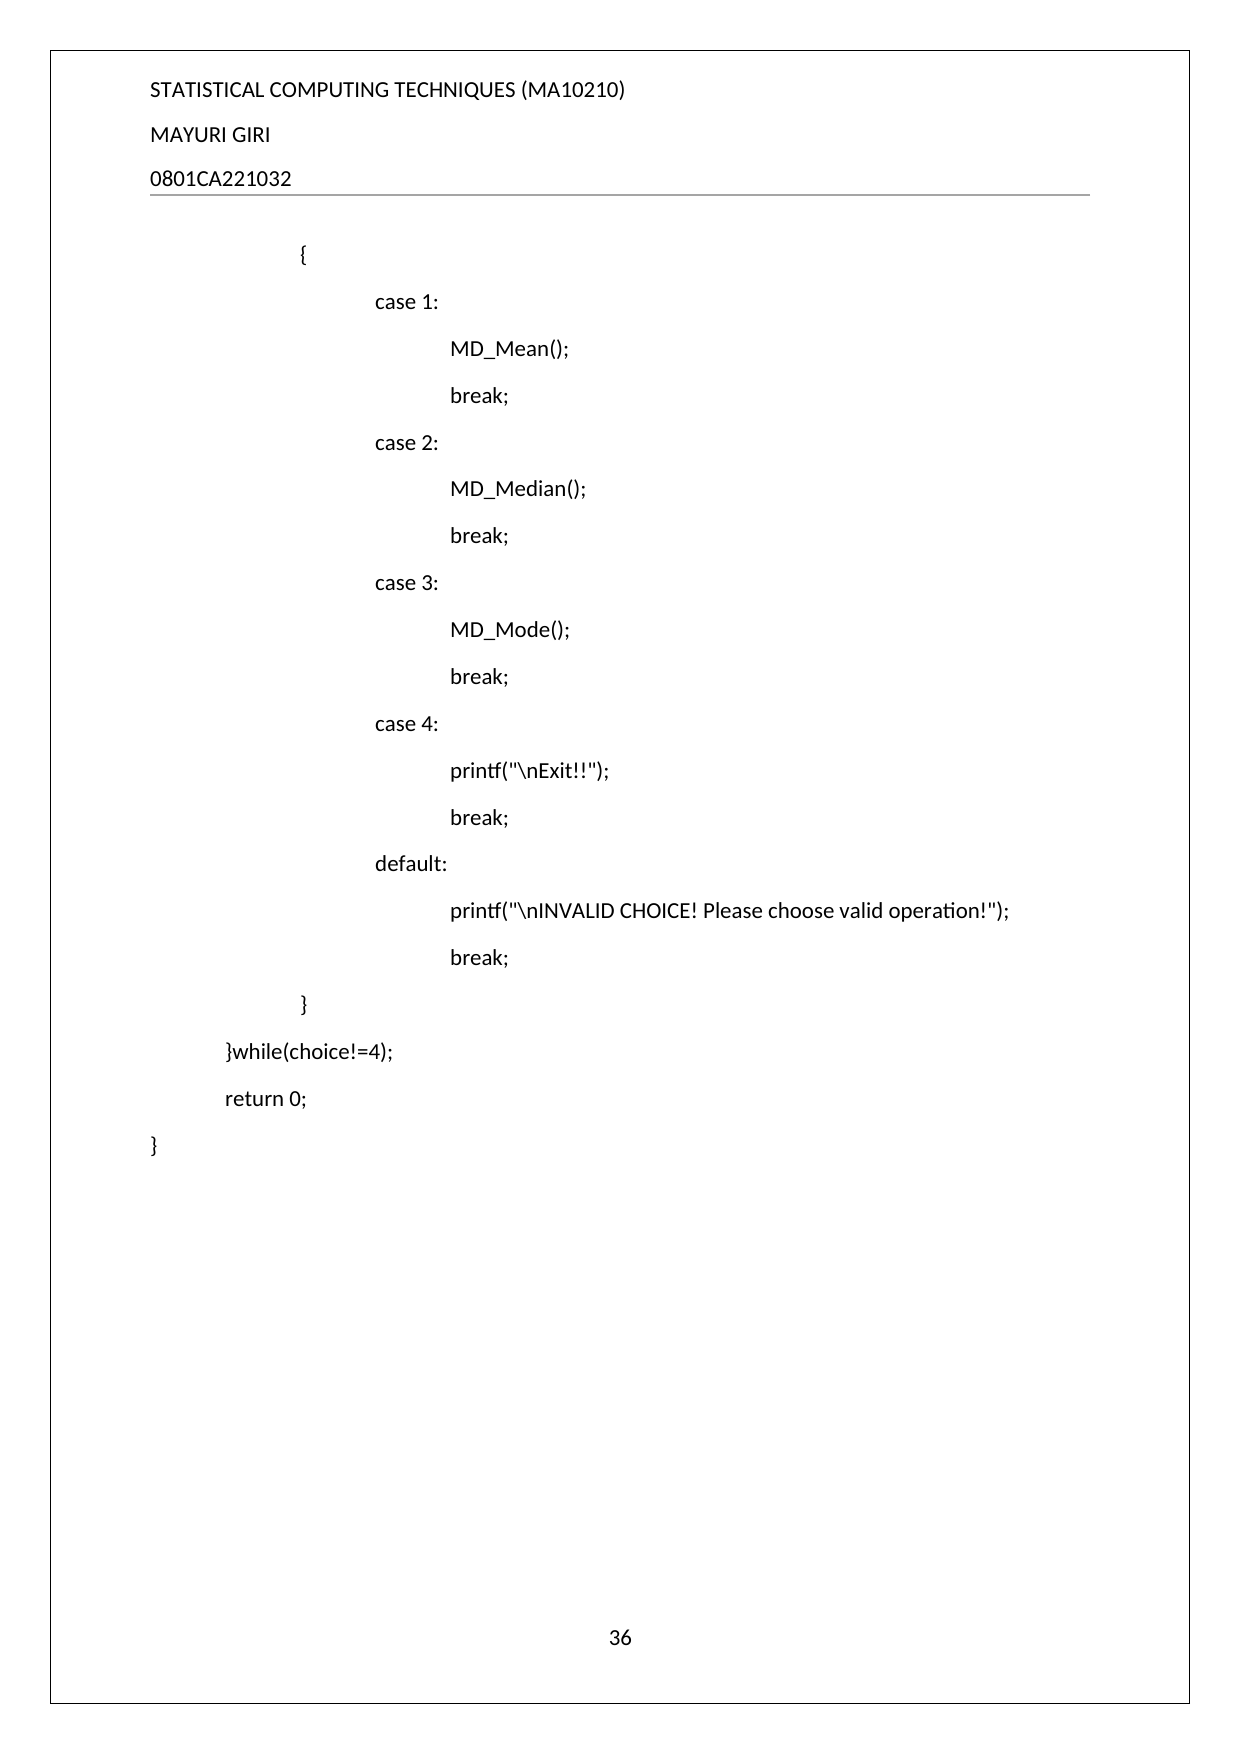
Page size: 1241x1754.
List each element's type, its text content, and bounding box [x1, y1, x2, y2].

text case 4: [150, 709, 1090, 737]
text case 1: [150, 287, 1090, 315]
text printf("\nExit!!"); [150, 756, 1090, 784]
text break; [150, 662, 1090, 690]
text MD_Mode(); [150, 615, 1090, 643]
text } [150, 990, 1090, 1018]
text return 0; [150, 1084, 1090, 1112]
text { [150, 240, 1090, 268]
text default: [150, 849, 1090, 878]
text break; [150, 381, 1090, 409]
text printf("\nINVALID CHOICE! Please choose valid operation!"); [150, 896, 1090, 924]
text } [150, 1131, 1090, 1159]
text break; [150, 803, 1090, 831]
text break; [150, 521, 1090, 549]
text case 2: [150, 428, 1090, 456]
text }while(choice!=4); [150, 1037, 1090, 1065]
text break; [150, 943, 1090, 971]
text case 3: [150, 568, 1090, 596]
text MD_Mean(); [150, 334, 1090, 362]
text MD_Median(); [150, 474, 1090, 503]
